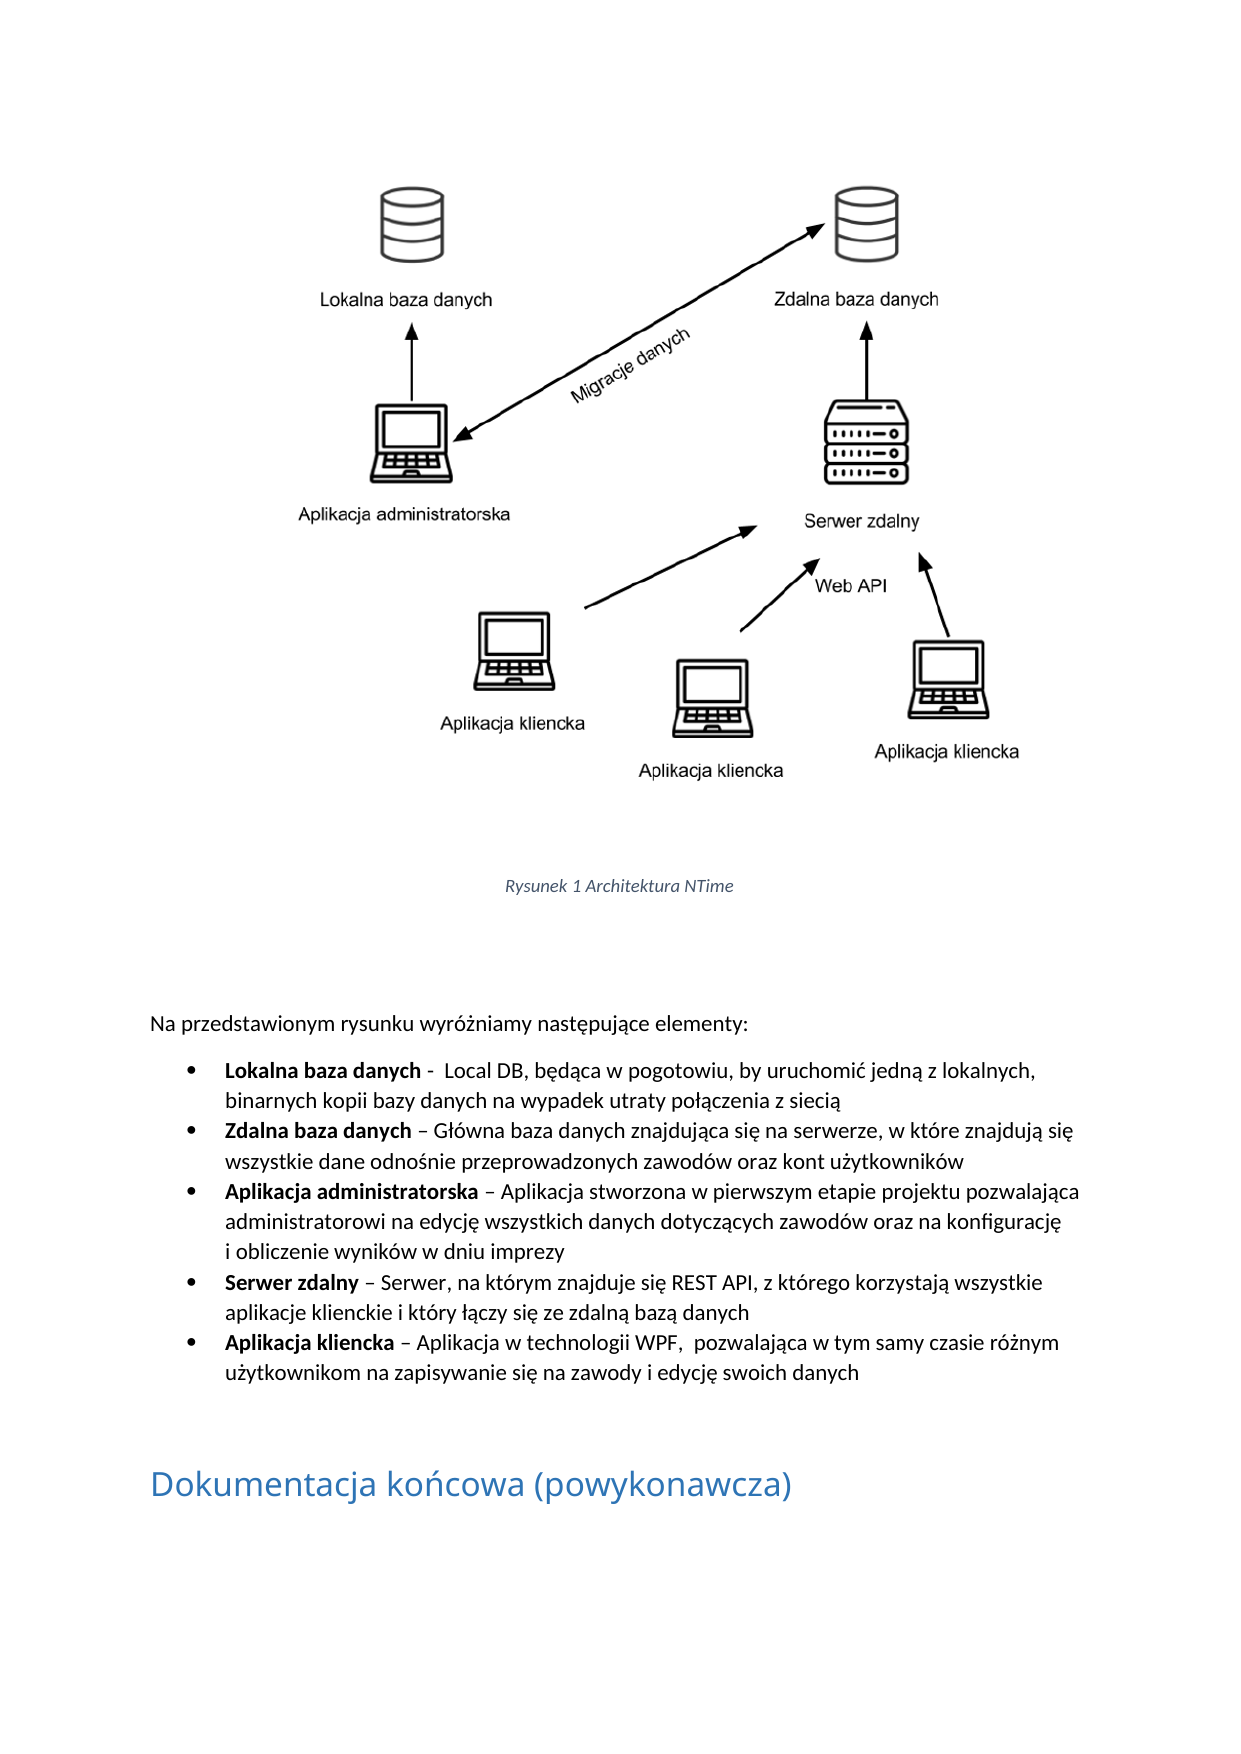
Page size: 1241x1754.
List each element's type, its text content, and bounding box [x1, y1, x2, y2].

picture [150, 150, 1091, 856]
text Na przedstawionym rysunku wyróżniamy następujące elementy: [150, 1009, 1090, 1037]
list Zdalna baza danych – Główna baza danych znajdująca się na serwerze, w które znajdują się wszystkie dane odnośnie przeprowadzonych zawodów oraz kont użytkowników [187, 1117, 1090, 1175]
list Aplikacja administratorska – Aplikacja stworzona w pierwszym etapie projektu pozwalająca administratorowi na edycję wszystkich danych dotyczących zawodów oraz na konfigurację i obliczenie wyników w dniu imprezy [187, 1177, 1090, 1265]
text Rysunek 1 Architektura NTime [150, 874, 1090, 897]
list Lokalna baza danych - Local DB, będąca w pogotowiu, by uruchomić jedną z lokalnych, binarnych kopii bazy danych na wypadek utraty połączenia z siecią [187, 1056, 1090, 1114]
list Aplikacja kliencka – Aplikacja w technologii WPF, pozwalająca w tym samy czasie różnym użytkownikom na zapisywanie się na zawody i edycję swoich danych [187, 1328, 1090, 1386]
list Serwer zdalny – Serwer, na którym znajduje się REST API, z którego korzystają wszystkie aplikacje klienckie i który łączy się ze zdalną bazą danych [187, 1268, 1090, 1326]
subtitle Dokumentacja końcowa (powykonawcza) [150, 1460, 1090, 1506]
